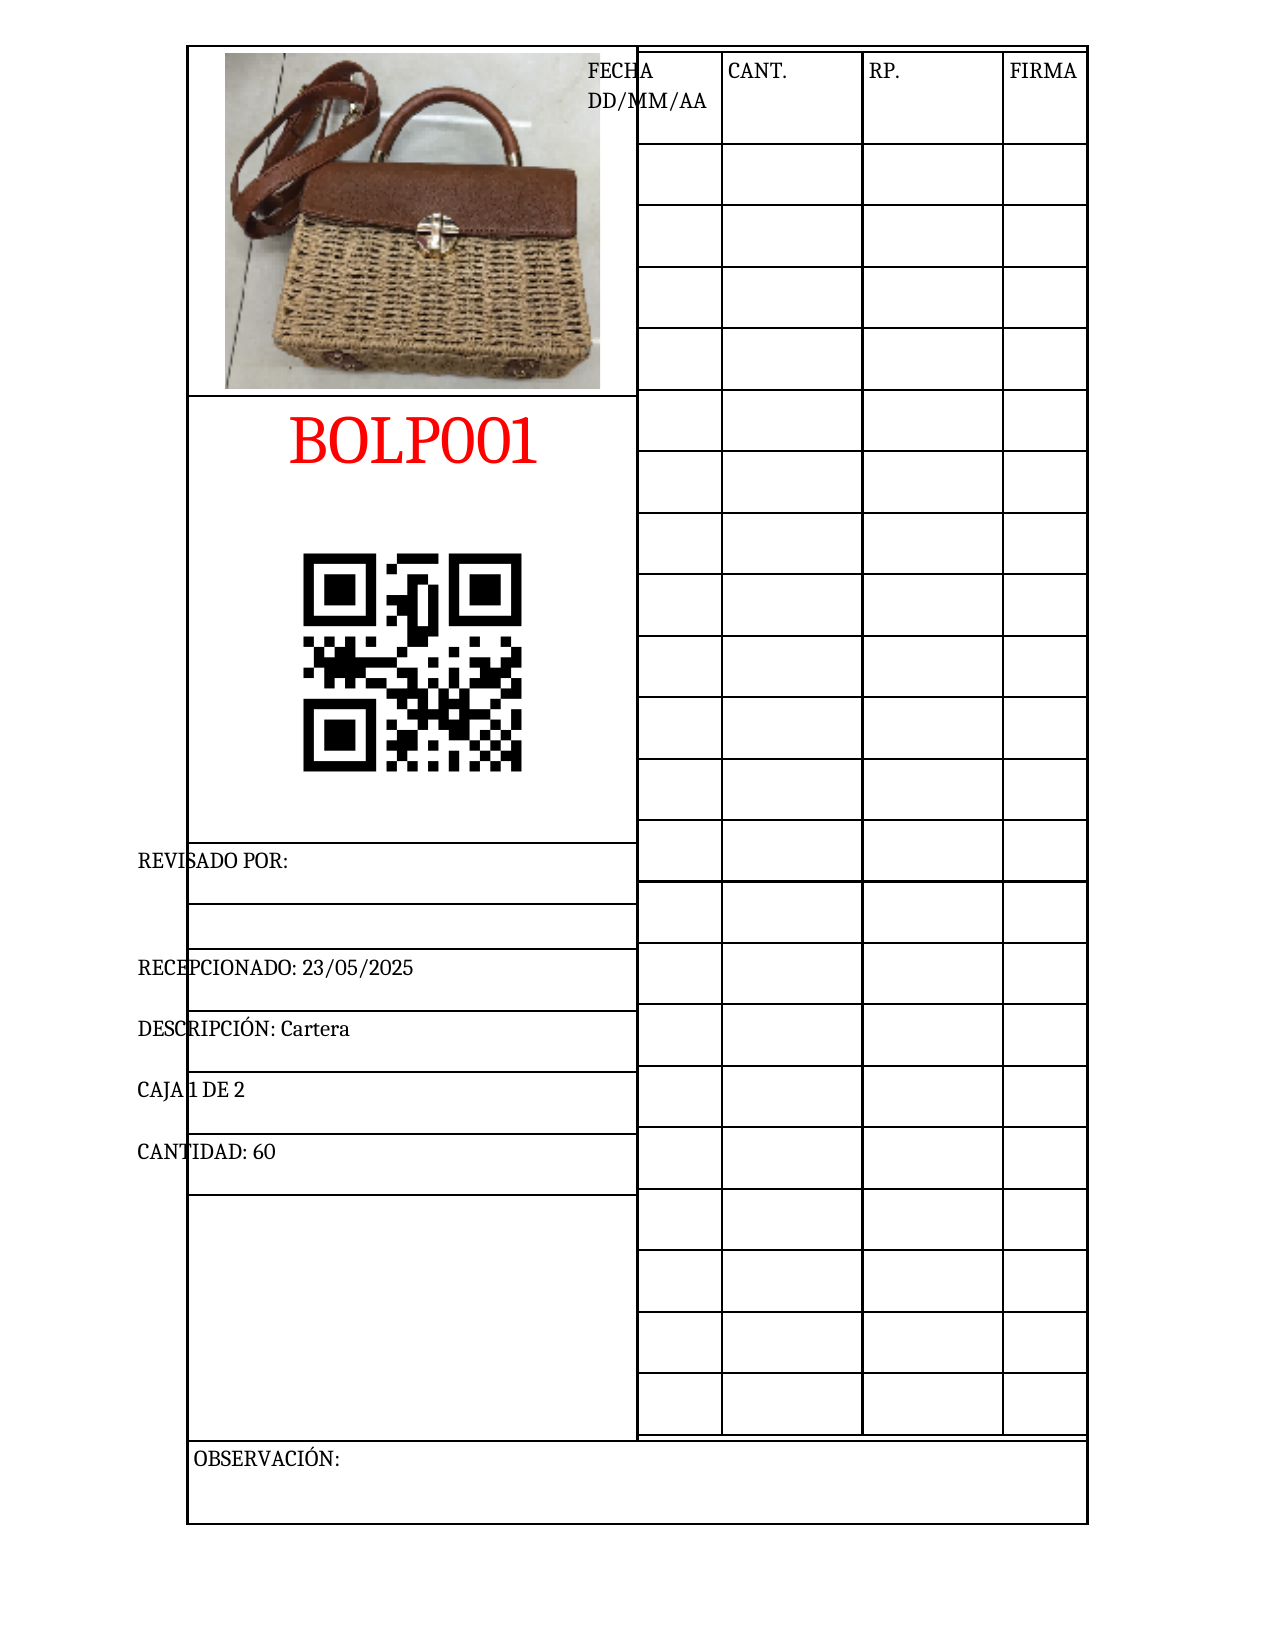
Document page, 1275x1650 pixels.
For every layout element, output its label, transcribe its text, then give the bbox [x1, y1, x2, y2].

table_header [864, 329, 1002, 389]
table_header [723, 452, 861, 512]
table_header [639, 1128, 721, 1188]
table_header [1004, 944, 1086, 1003]
table_header [723, 268, 861, 327]
table_header [864, 1128, 1002, 1188]
table_header [1004, 1251, 1086, 1311]
table_header [639, 329, 721, 389]
table_header [189, 905, 636, 948]
table_header [639, 268, 721, 327]
table_header [1004, 1005, 1086, 1065]
table_header [639, 821, 721, 880]
table_header [723, 53, 861, 143]
table_header [723, 698, 861, 758]
table_header [189, 397, 636, 842]
table_header [639, 1374, 721, 1434]
table_header [723, 575, 861, 635]
table_header [864, 268, 1002, 327]
table_header [1004, 575, 1086, 635]
table_header [1004, 760, 1086, 819]
table_header [189, 950, 636, 1010]
table_header [639, 145, 721, 204]
table_header [189, 1135, 636, 1194]
table_header [723, 329, 861, 389]
table_header [1004, 391, 1086, 450]
table_header [639, 883, 721, 942]
table_header [1004, 821, 1086, 880]
table_header [1004, 1067, 1086, 1126]
table_header [723, 944, 861, 1003]
table_header [639, 452, 721, 512]
table_header [864, 1251, 1002, 1311]
picture [592, 94, 598, 107]
table_header [864, 1067, 1002, 1126]
table_header [864, 1374, 1002, 1434]
table_header [723, 1251, 861, 1311]
table_header [723, 1313, 861, 1372]
table_header [639, 1436, 1086, 1440]
table_header [189, 47, 636, 395]
table_header [1004, 883, 1086, 942]
table_header [1004, 698, 1086, 758]
table_header [639, 944, 721, 1003]
table_header [864, 1313, 1002, 1372]
table_header [723, 1374, 861, 1434]
table_header [639, 391, 721, 450]
table_header [1004, 145, 1086, 204]
table_header [1004, 268, 1086, 327]
table_header [639, 575, 721, 635]
picture [225, 53, 600, 389]
table_header [723, 1128, 861, 1188]
table_header [639, 206, 721, 266]
table_header [639, 1067, 721, 1126]
table_header [639, 53, 721, 143]
table_header [864, 944, 1002, 1003]
table_header [189, 1012, 636, 1071]
table_header [1004, 514, 1086, 573]
table_header [1004, 329, 1086, 389]
table_header [723, 391, 861, 450]
table_header [1004, 1128, 1086, 1188]
table_header [864, 206, 1002, 266]
table_header [639, 760, 721, 819]
table_header [189, 1073, 636, 1133]
table_header [639, 1005, 721, 1065]
table_header [723, 514, 861, 573]
table_header [864, 1190, 1002, 1249]
table_header [639, 1313, 721, 1372]
table_header [723, 821, 861, 880]
table_header [723, 145, 861, 204]
table_header [1004, 637, 1086, 696]
table_header [1004, 1190, 1086, 1249]
table_cell OBSERVACIÓN: [189, 1442, 1086, 1523]
table_header [639, 1251, 721, 1311]
table_header [1004, 1374, 1086, 1434]
table_header [639, 698, 721, 758]
table_header [864, 391, 1002, 450]
table_header [723, 637, 861, 696]
table_header [864, 53, 1002, 143]
table_header [723, 206, 861, 266]
table_header [1004, 53, 1086, 143]
table_header [723, 883, 861, 942]
table_header [189, 1196, 636, 1440]
table_header [864, 821, 1002, 880]
table_header [639, 637, 721, 696]
table_header [639, 514, 721, 573]
table_header [723, 1190, 861, 1249]
picture [262, 512, 563, 813]
table_header [864, 452, 1002, 512]
table_header [723, 1067, 861, 1126]
table_header [864, 1005, 1002, 1065]
table_header [864, 514, 1002, 573]
table_header [639, 1190, 721, 1249]
table_header [189, 844, 636, 903]
table_header [723, 760, 861, 819]
table_header [864, 883, 1002, 942]
table_header [1004, 1313, 1086, 1372]
table_header [723, 1005, 861, 1065]
table_header [639, 47, 1086, 51]
table_header [1004, 206, 1086, 266]
table_header [864, 637, 1002, 696]
table_header [864, 145, 1002, 204]
table_header [1004, 452, 1086, 512]
table_header [864, 698, 1002, 758]
table_header [864, 760, 1002, 819]
table_header [864, 575, 1002, 635]
